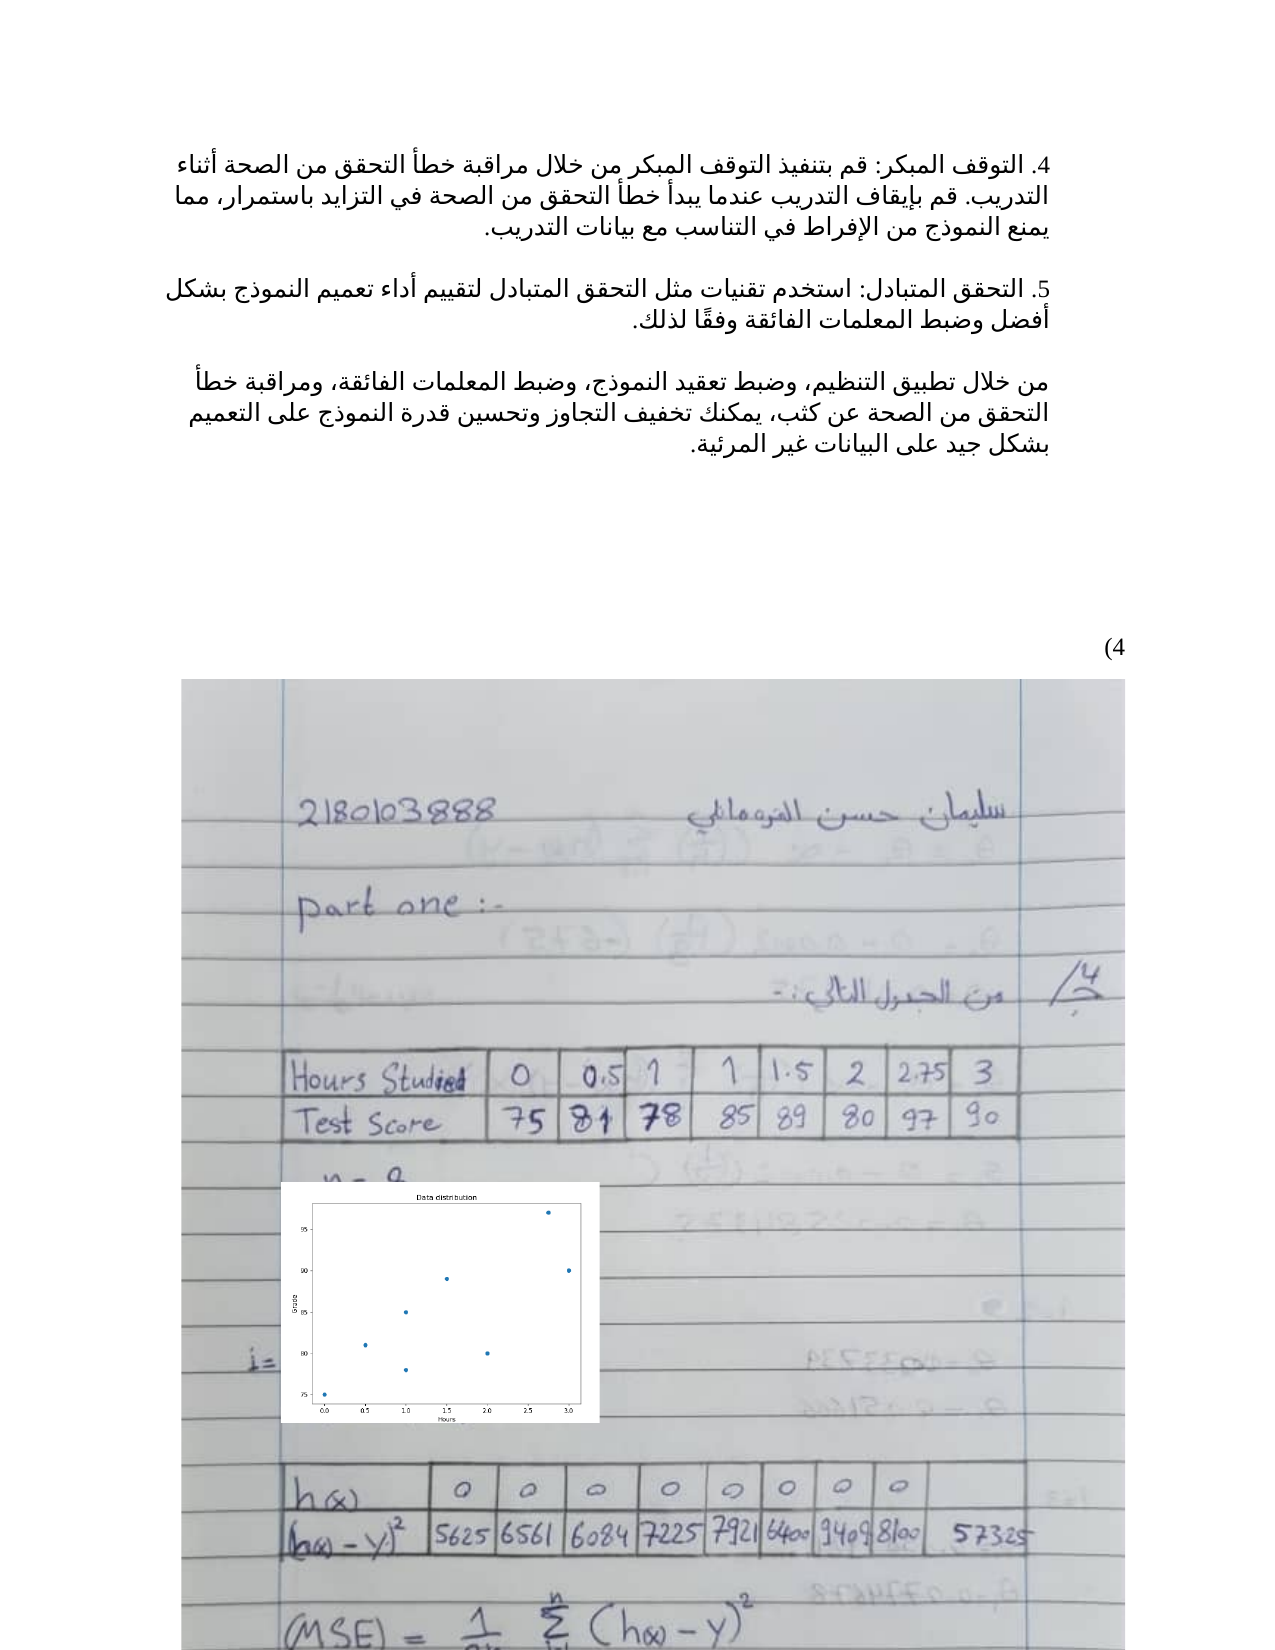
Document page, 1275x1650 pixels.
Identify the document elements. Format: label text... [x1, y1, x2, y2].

list من خلال تطبيق التنظيم، وضبط تعقيد النموذج، وضبط المعلمات الفائقة، ومراقبة خطأ التحقق من الصحة عن كثب، يمكنك تخفيف التجاوز وتحسين قدرة النموذج على التعميم بشكل جيد على البيانات غير المرئية. [150, 367, 1050, 458]
picture [181, 679, 1125, 1650]
list 4. التوقف المبكر: قم بتنفيذ التوقف المبكر من خلال مراقبة خطأ التحقق من الصحة أثناء التدريب. قم بإيقاف التدريب عندما يبدأ خطأ التحقق من الصحة في التزايد باستمرار، مما يمنع النموذج من الإفراط في التناسب مع بيانات التدريب. [150, 150, 1050, 241]
text 4) [150, 632, 1125, 661]
list 5. التحقق المتبادل: استخدم تقنيات مثل التحقق المتبادل لتقييم أداء تعميم النموذج بشكل أفضل وضبط المعلمات الفائقة وفقًا لذلك. [150, 274, 1050, 334]
